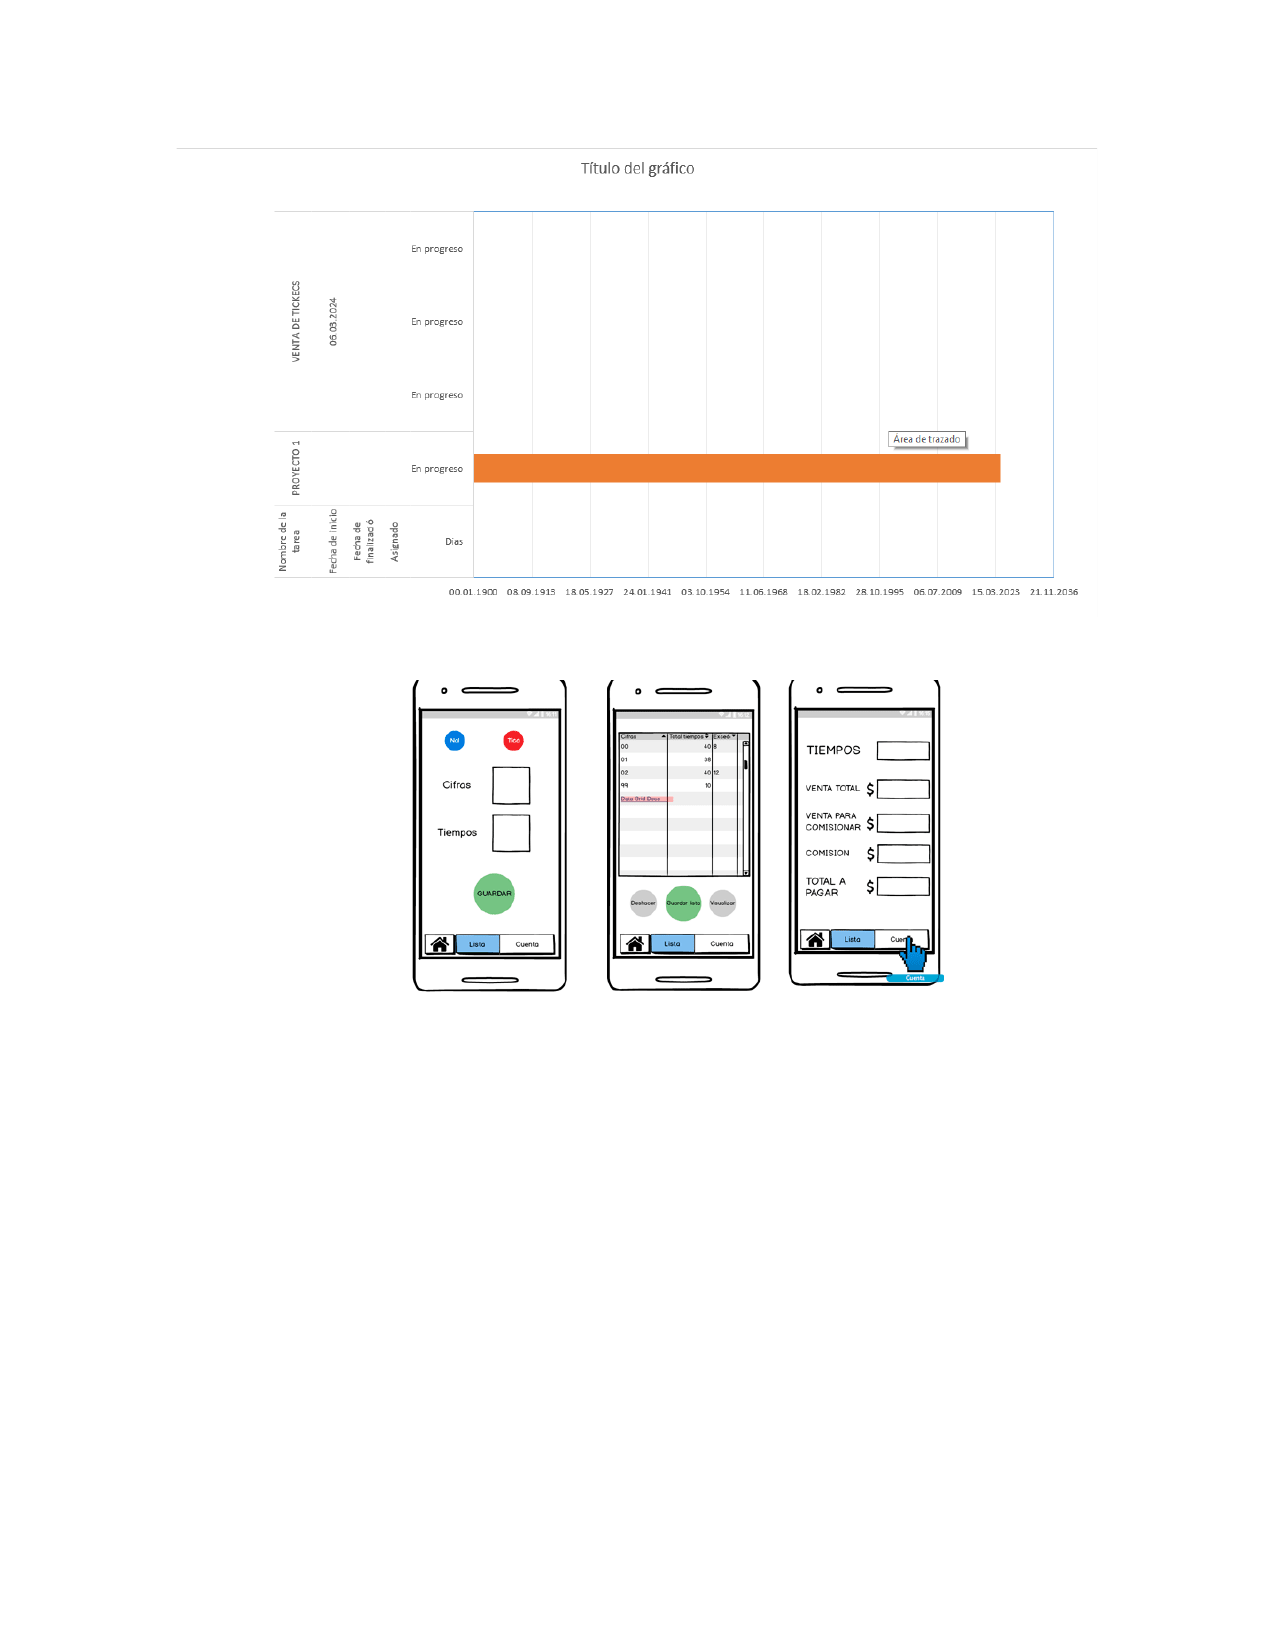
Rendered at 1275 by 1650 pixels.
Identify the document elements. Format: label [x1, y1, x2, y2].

picture [176, 147, 1098, 617]
picture [395, 680, 962, 999]
